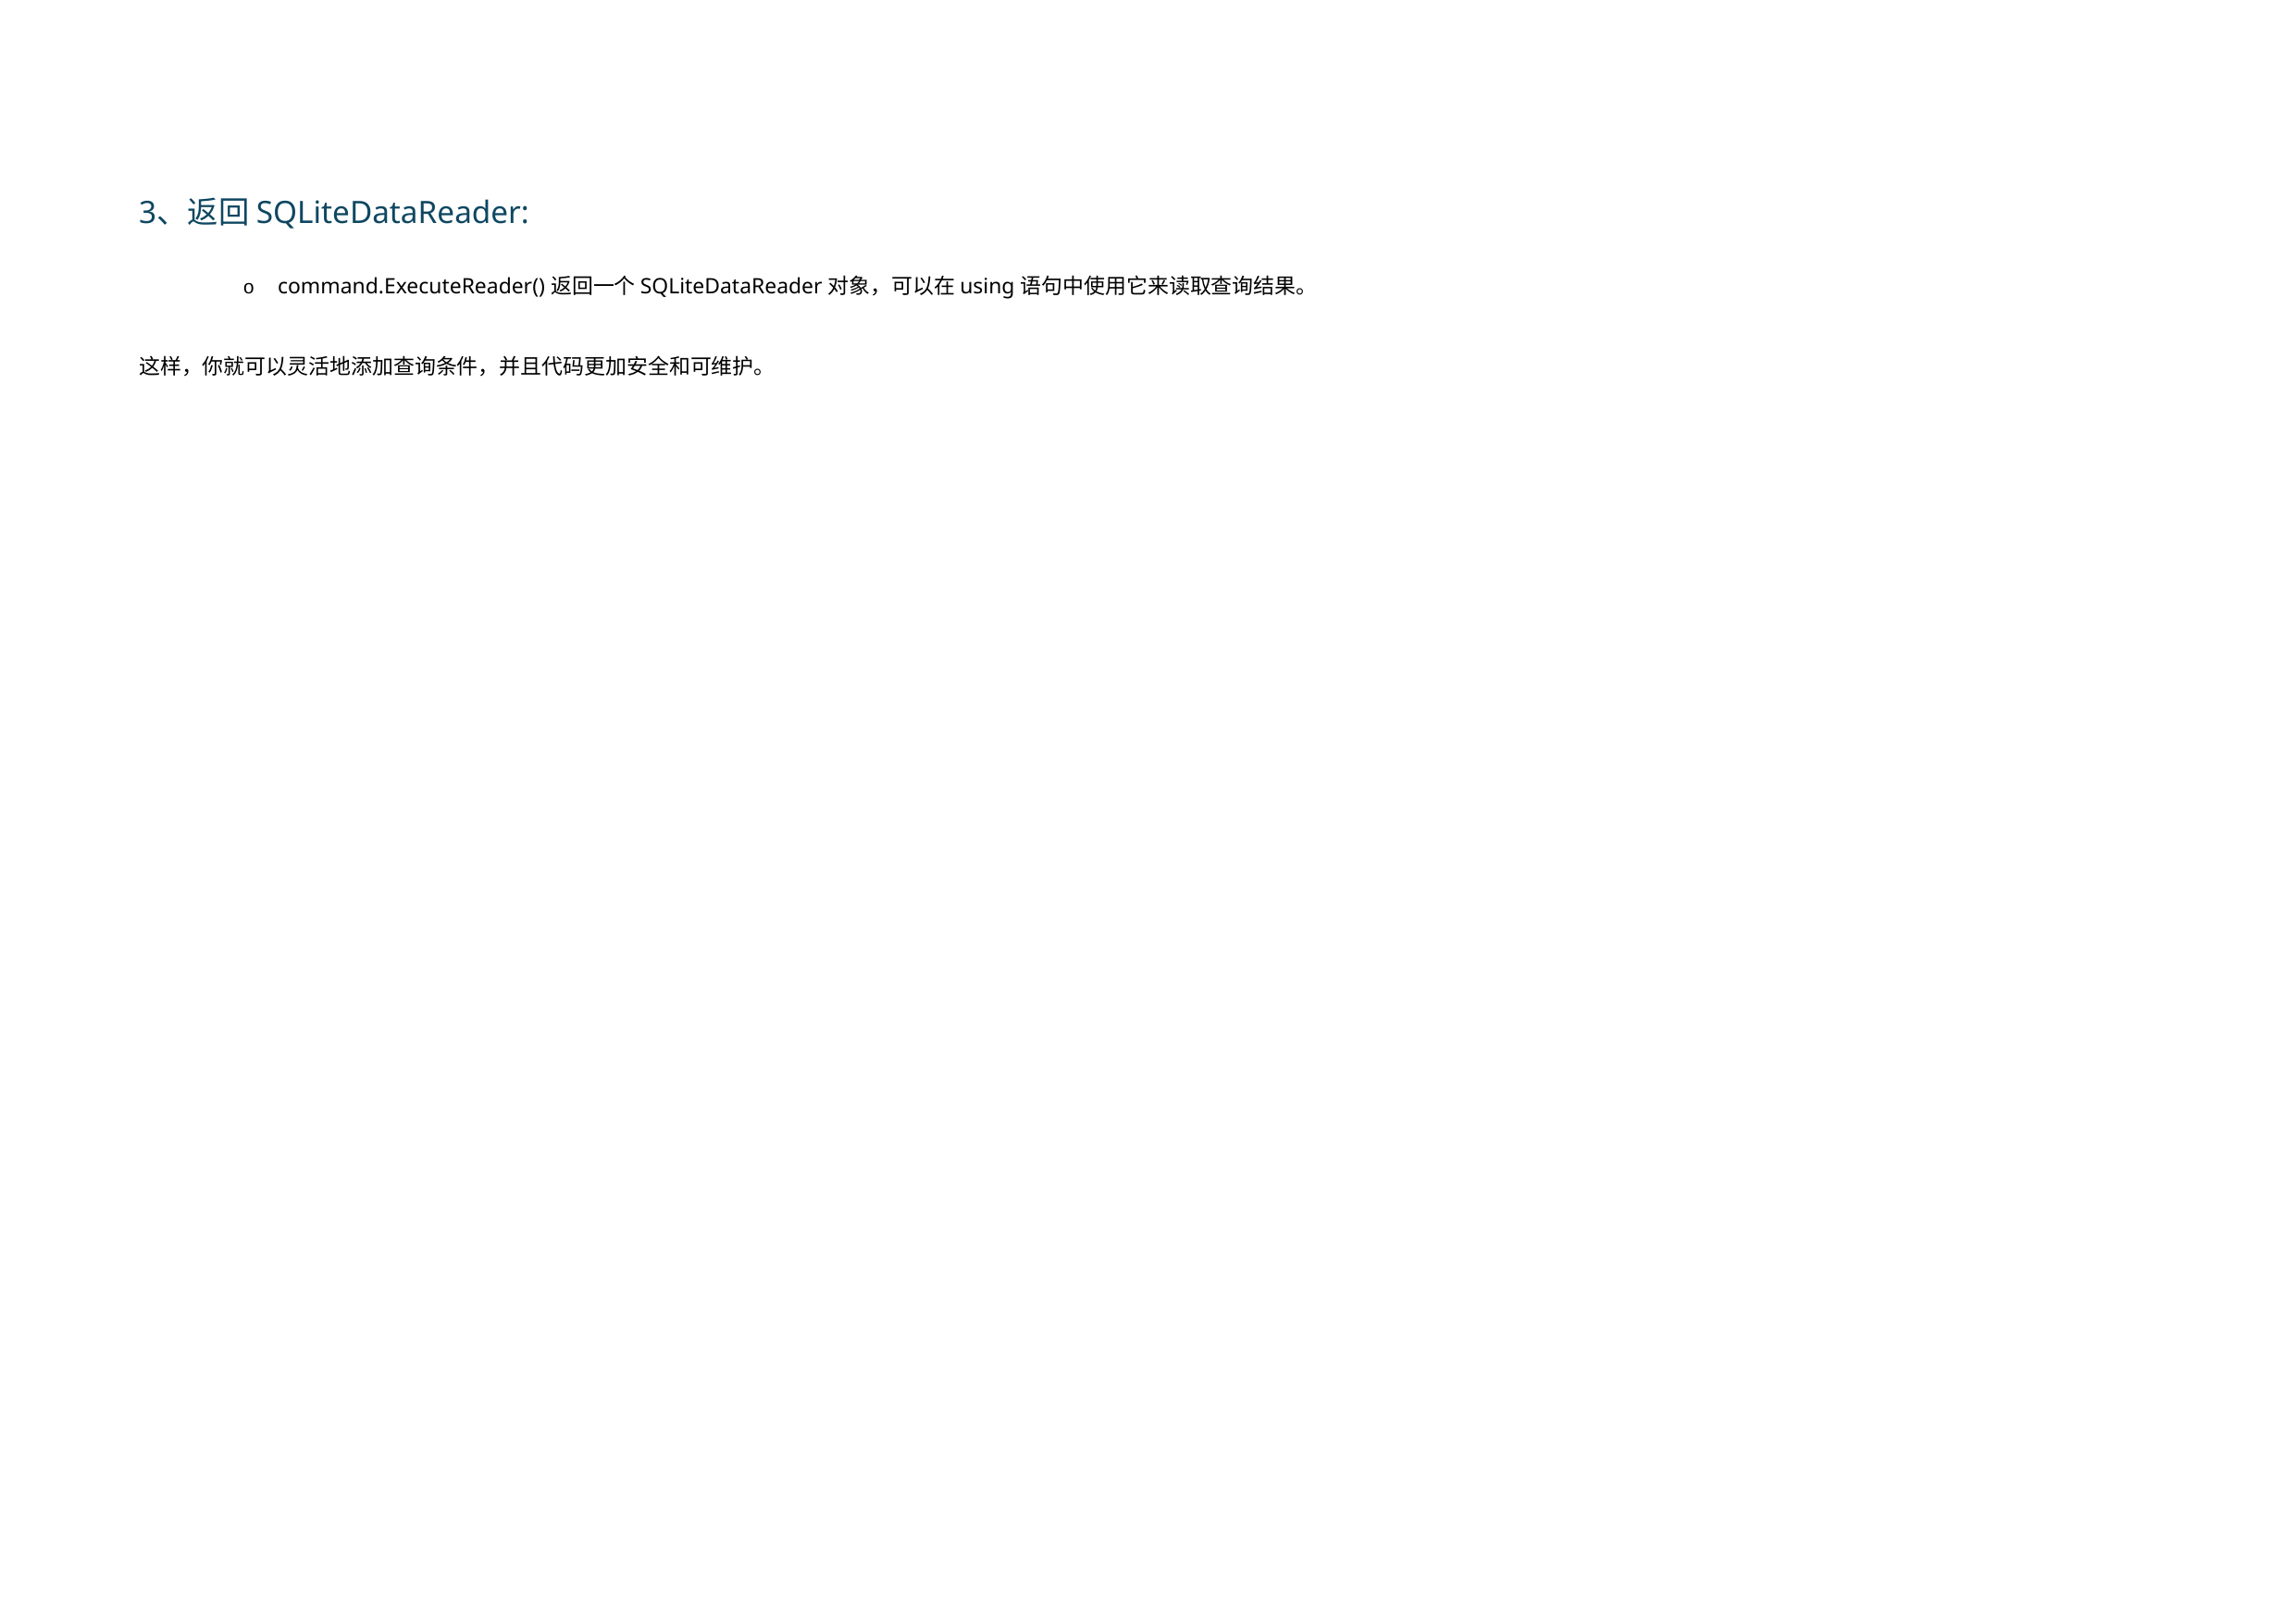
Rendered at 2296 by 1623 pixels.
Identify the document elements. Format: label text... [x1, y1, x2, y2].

text 这样，你就可以灵活地添加查询条件，并且代码更加安全和可维护。 [139, 335, 2156, 395]
subtitle 3、返回 SQLiteDataReader: [139, 180, 2156, 240]
list command.ExecuteReader() 返回一个 SQLiteDataReader 对象，可以在 using 语句中使用它来读取查询结果。 [242, 254, 2156, 315]
